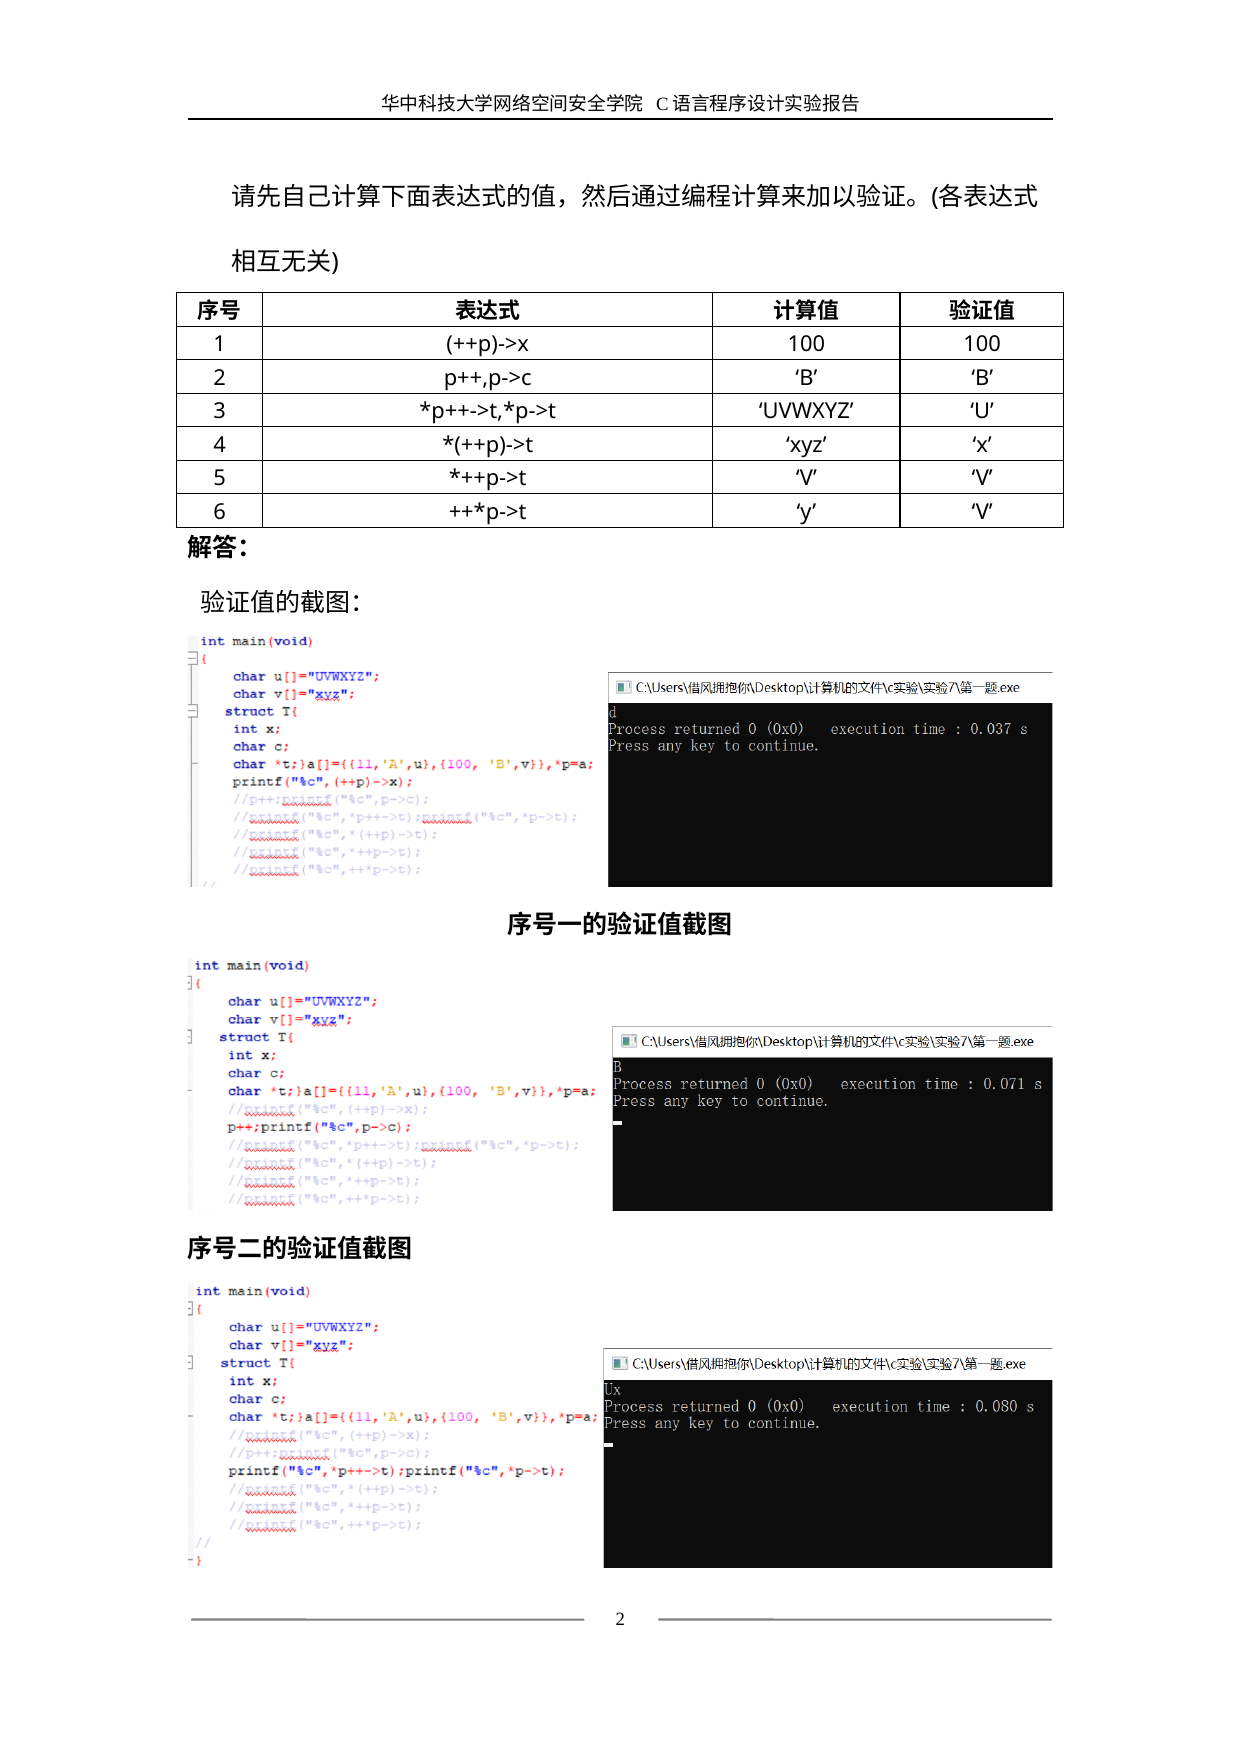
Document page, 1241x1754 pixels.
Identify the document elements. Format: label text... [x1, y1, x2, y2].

table_cell 2 [177, 360, 262, 393]
text 请先自己计算下面表达式的值，然后通过编程计算来加以验证。(各表达式相互无关) [231, 162, 1053, 292]
table_cell 1 [177, 327, 262, 359]
table_header 计算值 [713, 293, 899, 326]
text 序号二的验证值截图 [187, 1211, 1053, 1265]
picture [187, 636, 1053, 887]
picture [187, 958, 1053, 1211]
text 解答： [187, 528, 1053, 564]
table_header 验证值 [901, 293, 1063, 326]
table_cell *++p->t [263, 461, 712, 493]
text 序号一的验证值截图 [187, 887, 1053, 941]
table_cell ‘UVWXYZ’ [713, 394, 899, 426]
table_cell ‘y’ [713, 494, 899, 527]
table_header 序号 [177, 293, 262, 326]
table_header 表达式 [263, 293, 712, 326]
table_cell 100 [713, 327, 899, 359]
table_cell ‘V’ [901, 494, 1063, 527]
table_cell 5 [177, 461, 262, 493]
table_cell 100 [901, 327, 1063, 359]
text 验证值的截图： [187, 582, 1053, 618]
table_cell 6 [177, 494, 262, 527]
table_cell 3 [177, 394, 262, 426]
table_cell *p++->t,*p->t [263, 394, 712, 426]
table_cell ‘U’ [901, 394, 1063, 426]
table_cell ‘V’ [713, 461, 899, 493]
table_cell ‘xyz’ [713, 427, 899, 460]
table_cell ‘V’ [901, 461, 1063, 493]
table_cell 4 [177, 427, 262, 460]
picture [188, 1283, 1053, 1568]
table_cell ++*p->t [263, 494, 712, 527]
table_cell *(++p)->t [263, 427, 712, 460]
table_cell ‘B’ [901, 360, 1063, 393]
table_cell (++p)->x [263, 327, 712, 359]
table_cell ‘x’ [901, 427, 1063, 460]
table_cell p++,p->c [263, 360, 712, 393]
table_cell ‘B’ [713, 360, 899, 393]
